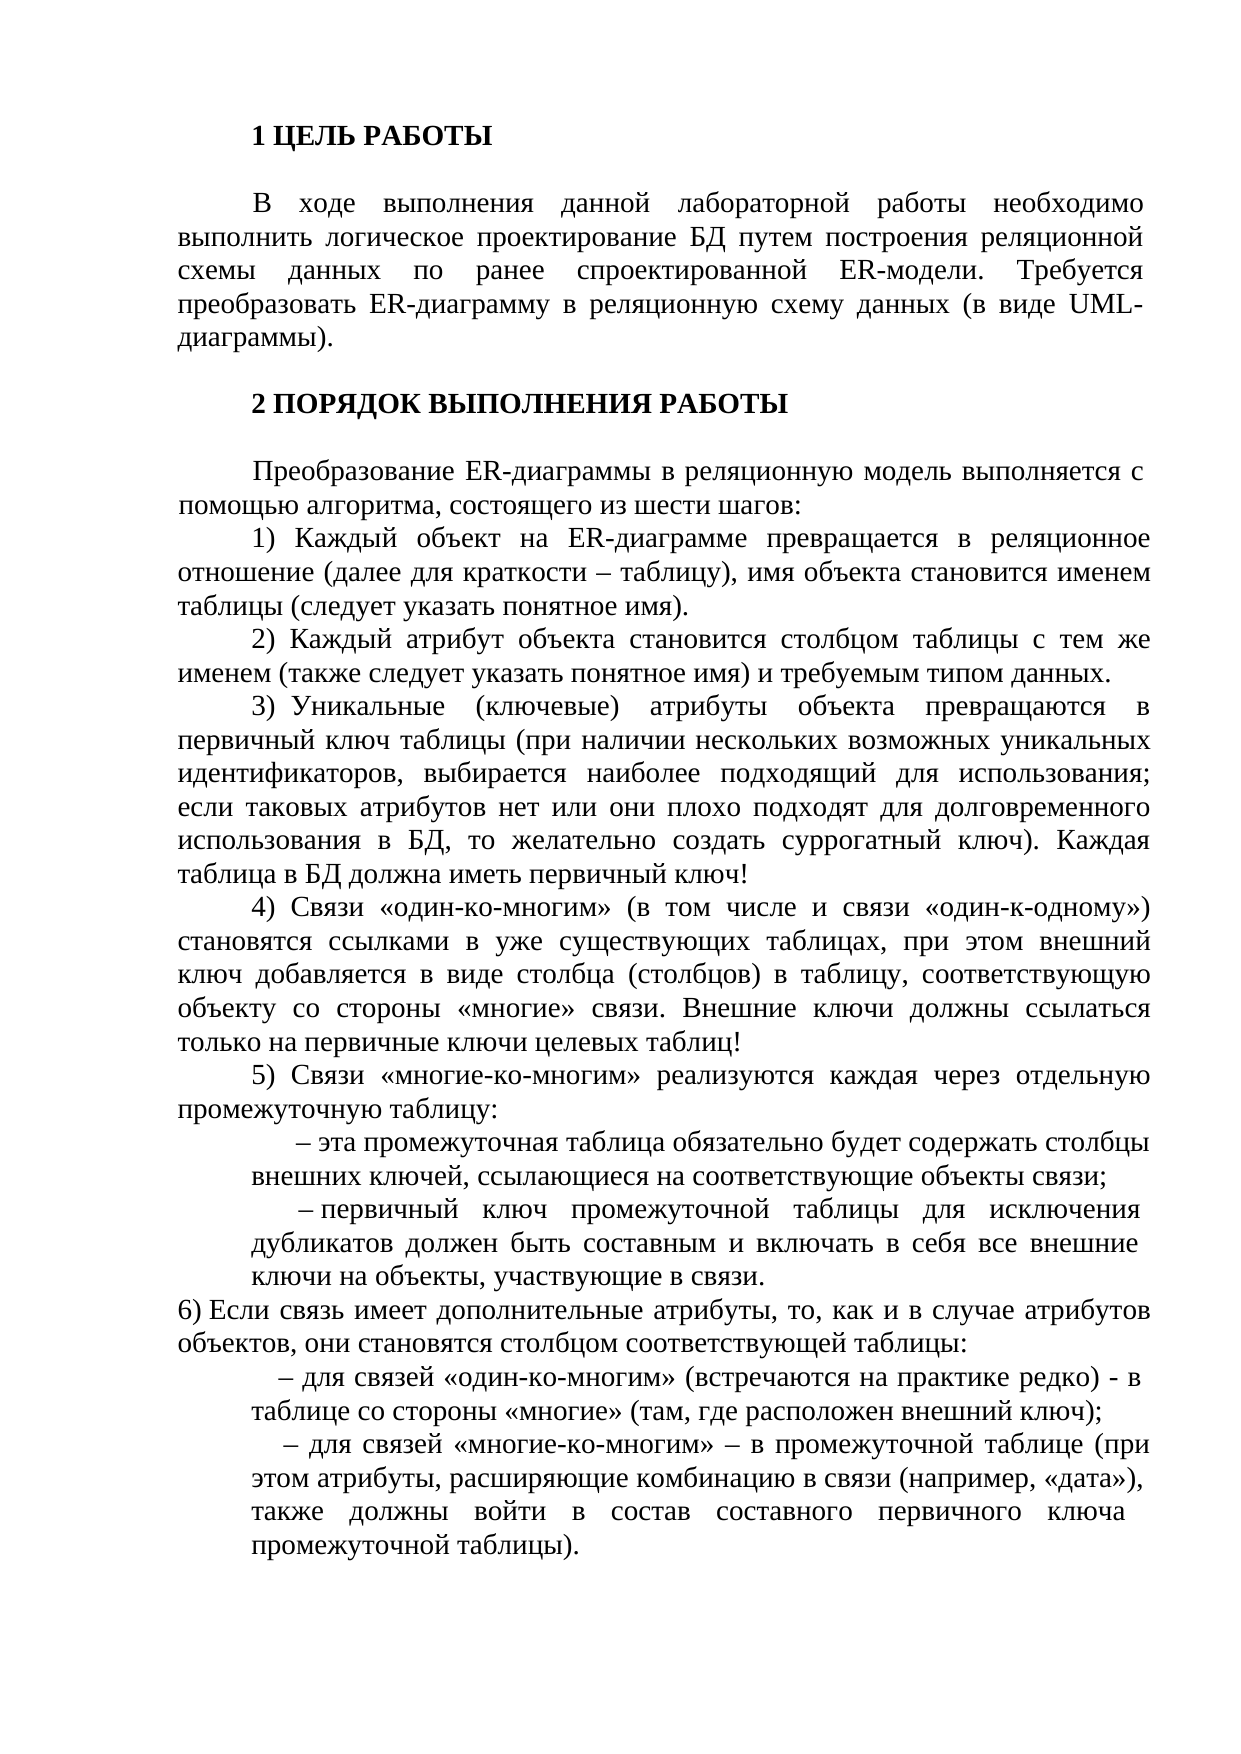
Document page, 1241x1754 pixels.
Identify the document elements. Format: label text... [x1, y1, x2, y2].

text 5) Связи «многие-ко-многим» реализуются каждая через отдельную промежуточную таблицу: [177, 1057, 1152, 1124]
text 2 ПОРЯДОК ВЫПОЛНЕНИЯ РАБОТЫ [251, 386, 1152, 420]
text 2) Каждый атрибут объекта становится столбцом таблицы с тем же именем (также следует указать понятное имя) и требуемым типом данных. [177, 621, 1152, 688]
text – первичный ключ промежуточной таблицы для исключения дубликатов должен быть составным и включать в себя все внешние ключи на объекты, участвующие в связи. [177, 1191, 1152, 1292]
list Если связь имеет дополнительные атрибуты, то, как и в случае атрибутов объектов, они становятся столбцом соответствующей таблицы: [177, 1292, 1152, 1359]
text В ходе выполнения данной лабораторной работы необходимо выполнить логическое проектирование БД путем построения реляционной схемы данных по ранее спроектированной ER-модели. Требуется преобразовать ER-диаграмму в реляционную схему данных (в виде UML-диаграммы). [177, 185, 1144, 353]
text – для связей «один-ко-многим» (встречаются на практике редко) - в таблице со стороны «многие» (там, где расположен внешний ключ); [177, 1359, 1152, 1426]
text 1 ЦЕЛЬ РАБОТЫ [251, 118, 1152, 152]
text – для связей «многие-ко-многим» – в промежуточной таблице (при этом атрибуты, расширяющие комбинацию в связи (например, «дата»), также должны войти в состав составного первичного ключа промежуточной таблицы). [177, 1426, 1152, 1560]
text – эта промежуточная таблица обязательно будет содержать столбцы внешних ключей, ссылающиеся на соответствующие объекты связи; [177, 1124, 1152, 1191]
text 4) Связи «один-ко-многим» (в том числе и связи «один-к-одному») становятся ссылками в уже существующих таблицах, при этом внешний ключ добавляется в виде столбца (столбцов) в таблицу, соответствующую объекту со стороны «многие» связи. Внешние ключи должны ссылаться только на первичные ключи целевых таблиц! [177, 889, 1152, 1057]
text Преобразование ER-диаграммы в реляционную модель выполняется с помощью алгоритма, состоящего из шести шагов: [178, 453, 1144, 521]
text 1) Каждый объект на ER-диаграмме превращается в реляционное отношение (далее для краткости – таблицу), имя объекта становится именем таблицы (следует указать понятное имя). [177, 521, 1152, 621]
text 3) Уникальные (ключевые) атрибуты объекта превращаются в первичный ключ таблицы (при наличии нескольких возможных уникальных идентификаторов, выбирается наиболее подходящий для использования; если таковых атрибутов нет или они плохо подходят для долговременного использования в БД, то желательно создать суррогатный ключ). Каждая таблица в БД должна иметь первичный ключ! [177, 688, 1152, 889]
